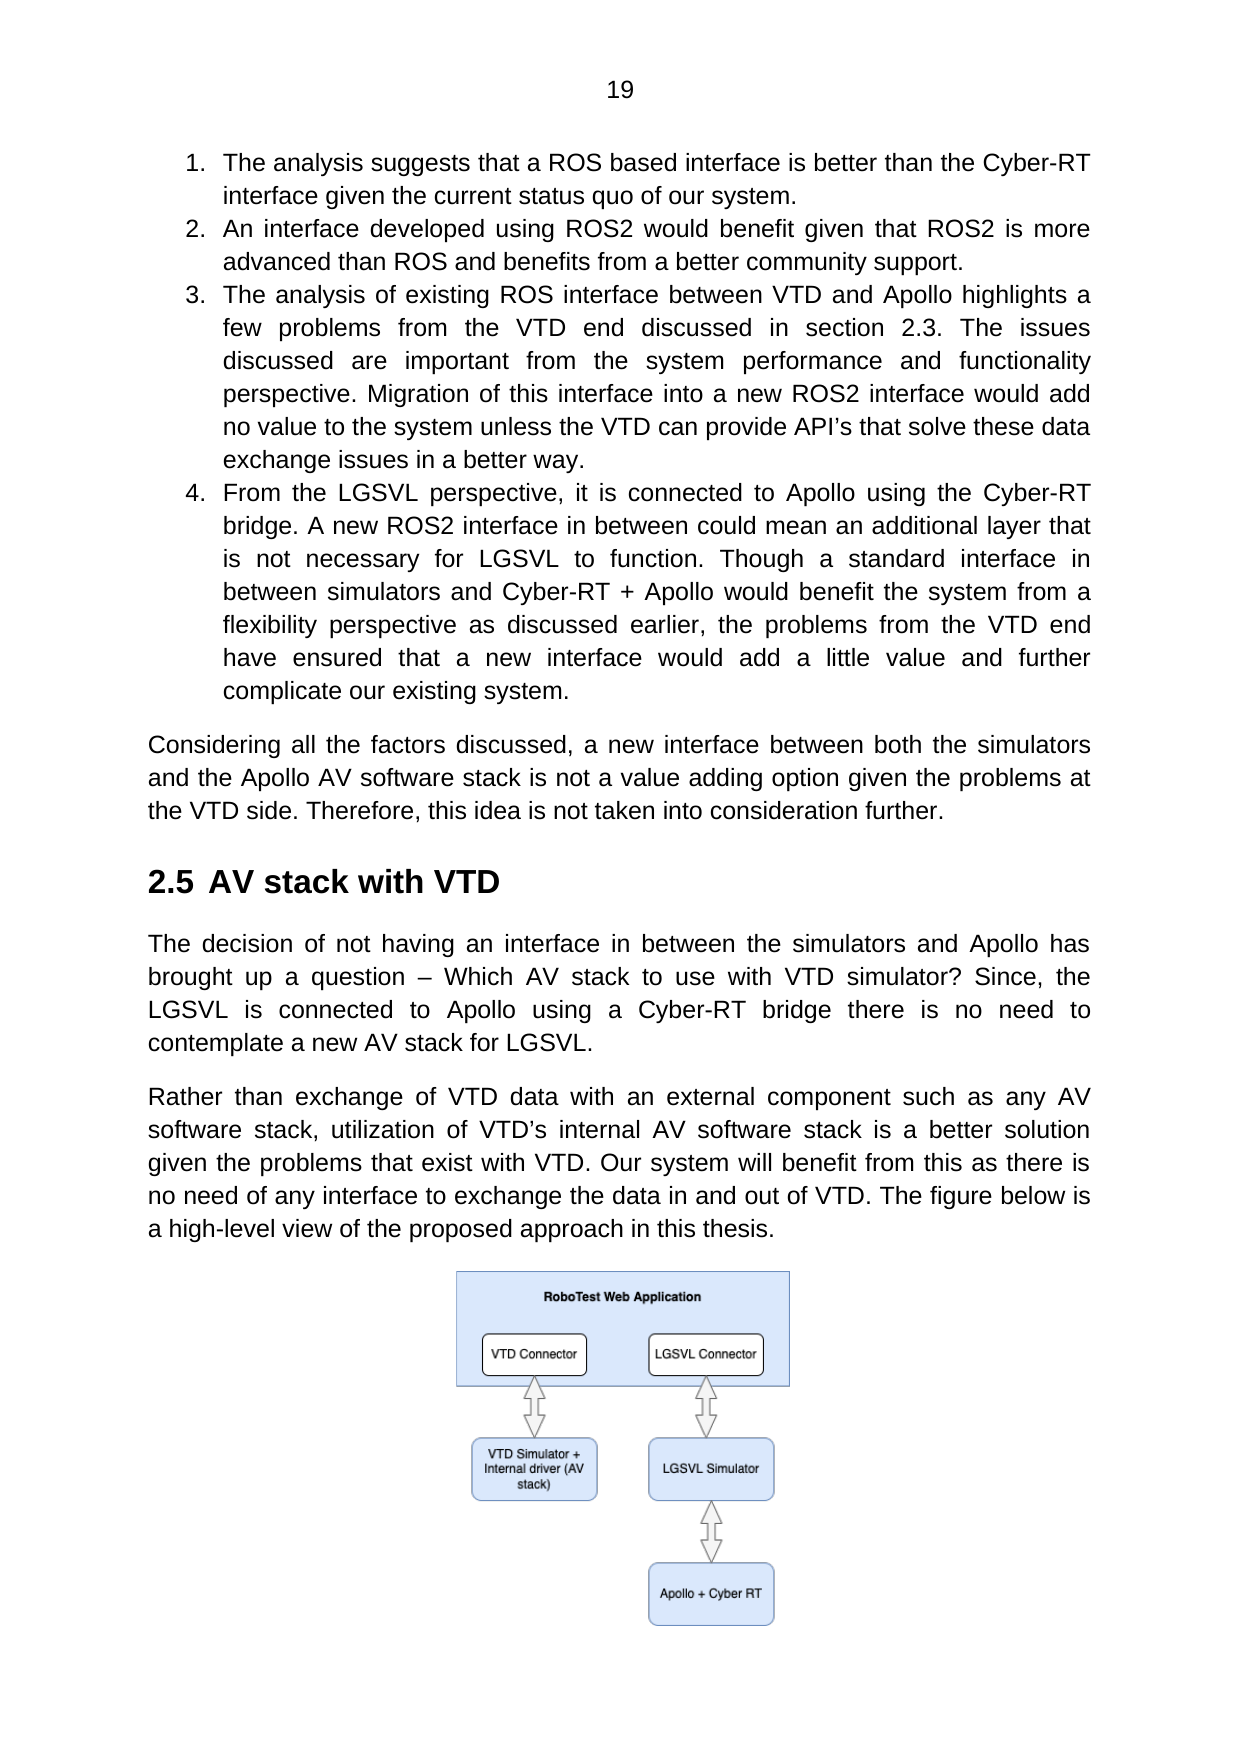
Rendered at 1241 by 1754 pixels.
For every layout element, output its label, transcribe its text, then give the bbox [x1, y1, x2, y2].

picture [456, 1271, 790, 1626]
list An interface developed using ROS2 would benefit given that ROS2 is more advanced than ROS and benefits from a better community support. [185, 214, 1092, 276]
text Rather than exchange of VTD data with an external component such as any AV software stack, utilization of VTD’s internal AV software stack is a better solution given the problems that exist with VTD. Our system will benefit from this as there is no need of any interface to exchange the data in and out of VTD. The figure below is a high-level view of the proposed approach in this thesis. [148, 1082, 1092, 1243]
list The analysis suggests that a ROS based interface is better than the Cyber-RT interface given the current status quo of our system. [185, 148, 1092, 209]
text The decision of not having an interface in between the simulators and Apollo has brought up a question – Which AV stack to use with VTD simulator? Since, the LGSVL is connected to Apollo using a Cyber-RT bridge there is no need to contemplate a new AV stack for LGSVL. [148, 929, 1092, 1057]
subtitle AV stack with VTD [148, 862, 1092, 901]
text Considering all the factors discussed, a new interface between both the simulators and the Apollo AV software stack is not a value adding option given the problems at the VTD side. Therefore, this idea is not taken into consideration further. [148, 730, 1092, 825]
